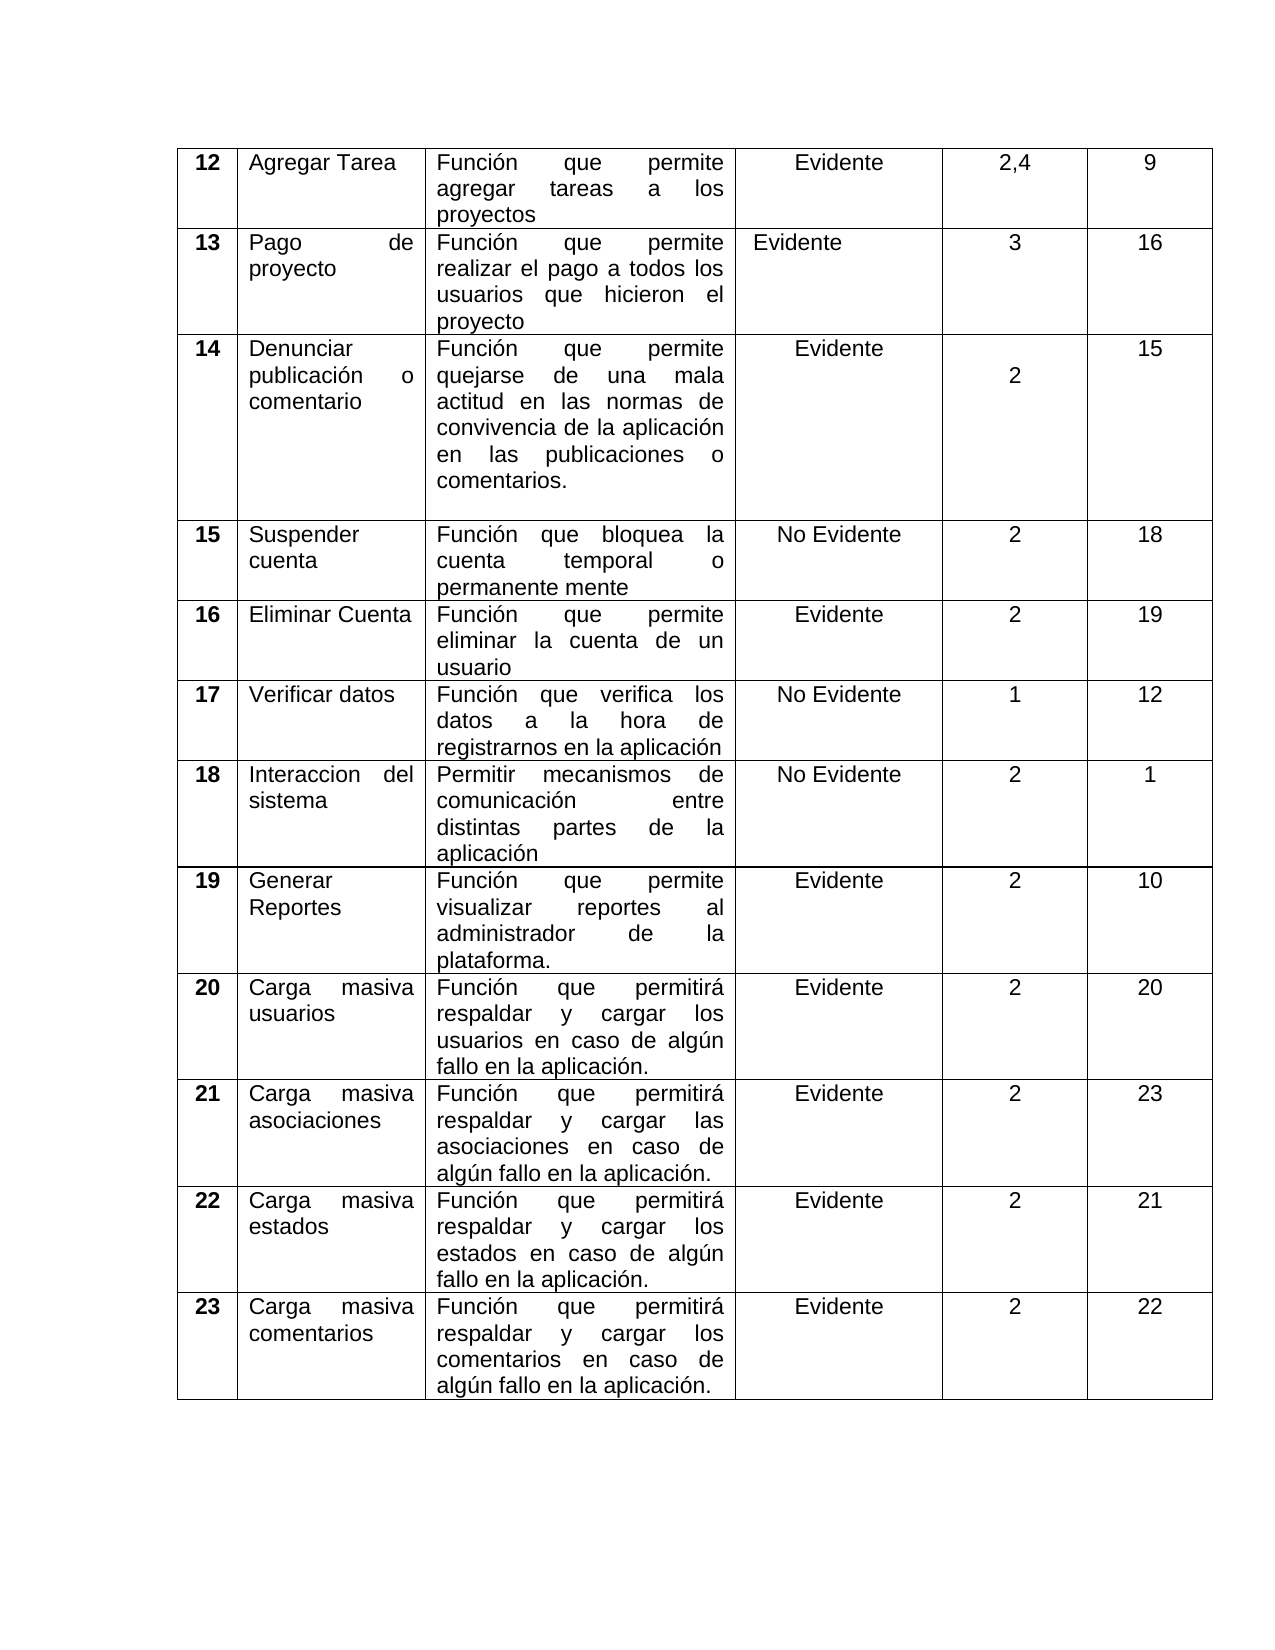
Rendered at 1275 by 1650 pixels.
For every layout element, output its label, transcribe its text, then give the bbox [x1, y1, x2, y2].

table_cell 13 [178, 229, 237, 334]
table_cell 1 [943, 681, 1087, 760]
table_cell Función que permite realizar el pago a todos los usuarios que hicieron el proyecto [426, 229, 735, 334]
table_cell 23 [178, 1293, 237, 1399]
table_cell Verificar datos [238, 681, 425, 760]
table_cell Función que permite agregar tareas a los proyectos [426, 149, 735, 228]
table_cell Evidente [736, 974, 942, 1079]
table_cell 19 [178, 868, 237, 973]
table_cell Carga masiva asociaciones [238, 1080, 425, 1186]
table_cell 2 [943, 974, 1087, 1079]
table_cell Evidente [736, 149, 942, 228]
table_cell Denunciar publicación o comentario [238, 335, 425, 520]
table_cell Función que permite eliminar la cuenta de un usuario [426, 601, 735, 680]
table_cell Función que permitirá respaldar y cargar los estados en caso de algún fallo en la aplicación. [426, 1187, 735, 1292]
table_cell Función que permitirá respaldar y cargar los comentarios en caso de algún fallo en la aplicación. [426, 1293, 735, 1399]
table_cell 22 [1088, 1293, 1212, 1399]
table_cell 2 [943, 601, 1087, 680]
table_cell 21 [1088, 1187, 1212, 1292]
table_cell Carga masiva estados [238, 1187, 425, 1292]
table_cell Interaccion del sistema [238, 761, 425, 866]
table_cell 18 [1088, 521, 1212, 600]
table_cell 20 [178, 974, 237, 1079]
table_cell 18 [178, 761, 237, 866]
table_cell Evidente [736, 335, 942, 520]
table_cell 20 [1088, 974, 1212, 1079]
table_cell 21 [178, 1080, 237, 1186]
table_cell 15 [178, 521, 237, 600]
table_cell Evidente [736, 601, 942, 680]
table_cell Carga masiva usuarios [238, 974, 425, 1079]
table_cell 16 [178, 601, 237, 680]
table_cell Carga masiva comentarios [238, 1293, 425, 1399]
table_cell 2 [943, 1080, 1087, 1186]
table_cell 2 [943, 1187, 1087, 1292]
table_cell Agregar Tarea [238, 149, 425, 228]
table_cell Función que permitirá respaldar y cargar las asociaciones en caso de algún fallo en la aplicación. [426, 1080, 735, 1186]
table_cell 17 [178, 681, 237, 760]
table_cell Evidente [736, 1080, 942, 1186]
table_cell Función que verifica los datos a la hora de registrarnos en la aplicación [426, 681, 735, 760]
table_cell Evidente [736, 1187, 942, 1292]
table_cell Generar Reportes [238, 868, 425, 973]
table_cell 2 [943, 521, 1087, 600]
table_cell 9 [1088, 149, 1212, 228]
table_cell Pago de proyecto [238, 229, 425, 334]
table_cell 2 [943, 761, 1087, 866]
table_cell Suspender cuenta [238, 521, 425, 600]
table_cell No Evidente [736, 521, 942, 600]
table_cell 2,4 [943, 149, 1087, 228]
table_cell 2 [943, 868, 1087, 973]
table_cell 19 [1088, 601, 1212, 680]
table_cell Eliminar Cuenta [238, 601, 425, 680]
table_cell Función que permite quejarse de una mala actitud en las normas de convivencia de la aplicación en las publicaciones o comentarios. [426, 335, 735, 520]
table_cell No Evidente [736, 681, 942, 760]
table_cell 10 [1088, 868, 1212, 973]
table_cell Función que permite visualizar reportes al administrador de la plataforma. [426, 868, 735, 973]
table_cell Función que permitirá respaldar y cargar los usuarios en caso de algún fallo en la aplicación. [426, 974, 735, 1079]
table_cell Evidente [736, 868, 942, 973]
table_cell No Evidente [736, 761, 942, 866]
table_cell 22 [178, 1187, 237, 1292]
table_cell 2 [943, 335, 1087, 520]
table_cell Función que bloquea la cuenta temporal o permanente mente [426, 521, 735, 600]
table_cell Permitir mecanismos de comunicación entre distintas partes de la aplicación [426, 761, 735, 866]
table_cell Evidente [736, 1293, 942, 1399]
table_cell 14 [178, 335, 237, 520]
table_cell 2 [943, 1293, 1087, 1399]
table_cell 23 [1088, 1080, 1212, 1186]
table_cell 1 [1088, 761, 1212, 866]
table_cell 3 [943, 229, 1087, 334]
table_cell 12 [1088, 681, 1212, 760]
table_cell 16 [1088, 229, 1212, 334]
table_cell 12 [178, 149, 237, 228]
table_cell 15 [1088, 335, 1212, 520]
table_cell Evidente [736, 229, 942, 334]
